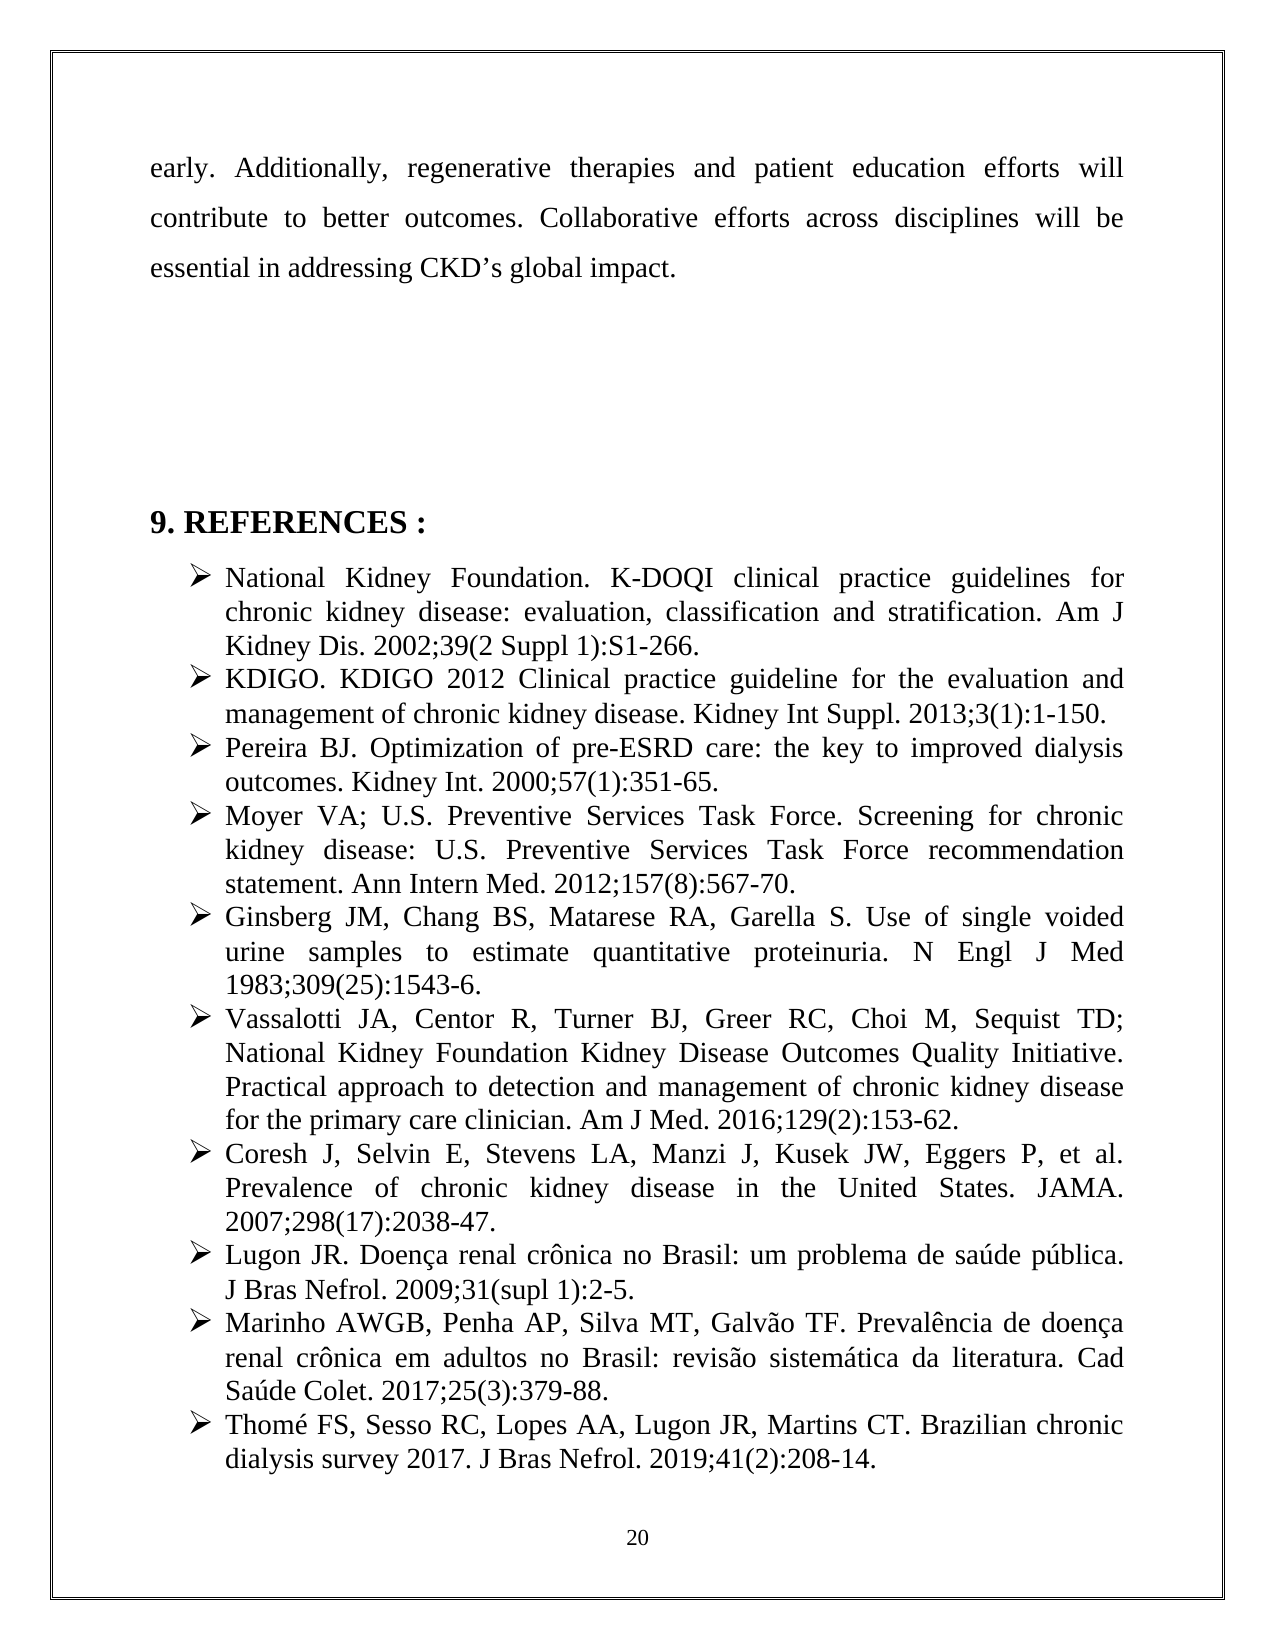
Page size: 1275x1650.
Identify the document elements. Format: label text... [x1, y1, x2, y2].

text 9. REFERENCES : [150, 503, 1125, 541]
list Coresh J, Selvin E, Stevens LA, Manzi J, Kusek JW, Eggers P, et al. Prevalence of chronic kidney disease in the United States. JAMA. 2007;298(17):2038-47. [187, 1136, 1125, 1237]
list KDIGO. KDIGO 2012 Clinical practice guideline for the evaluation and management of chronic kidney disease. Kidney Int Suppl. 2013;3(1):1-150. [187, 662, 1125, 730]
list Lugon JR. Doença renal crônica no Brasil: um problema de saúde pública. J Bras Nefrol. 2009;31(supl 1):2-5. [187, 1237, 1125, 1306]
list Ginsberg JM, Chang BS, Matarese RA, Garella S. Use of single voided urine samples to estimate quantitative proteinuria. N Engl J Med 1983;309(25):1543-6. [187, 899, 1125, 1001]
list Marinho AWGB, Penha AP, Silva MT, Galvão TF. Prevalência de doença renal crônica em adultos no Brasil: revisão sistemática da literatura. Cad Saúde Colet. 2017;25(3):379-88. [187, 1306, 1125, 1407]
list National Kidney Foundation. K-DOQI clinical practice guidelines for chronic kidney disease: evaluation, classification and stratification. Am J Kidney Dis. 2002;39(2 Suppl 1):S1-266. [187, 560, 1125, 662]
list Moyer VA; U.S. Preventive Services Task Force. Screening for chronic kidney disease: U.S. Preventive Services Task Force recommendation statement. Ann Intern Med. 2012;157(8):567-70. [187, 798, 1125, 899]
list Thomé FS, Sesso RC, Lopes AA, Lugon JR, Martins CT. Brazilian chronic dialysis survey 2017. J Bras Nefrol. 2019;41(2):208-14. [187, 1407, 1125, 1475]
list Vassalotti JA, Centor R, Turner BJ, Greer RC, Choi M, Sequist TD; National Kidney Foundation Kidney Disease Outcomes Quality Initiative. Practical approach to detection and management of chronic kidney disease for the primary care clinician. Am J Med. 2016;129(2):153-62. [187, 1001, 1125, 1136]
list Pereira BJ. Optimization of pre-ESRD care: the key to improved dialysis outcomes. Kidney Int. 2000;57(1):351-65. [187, 730, 1125, 798]
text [150, 150, 1125, 284]
